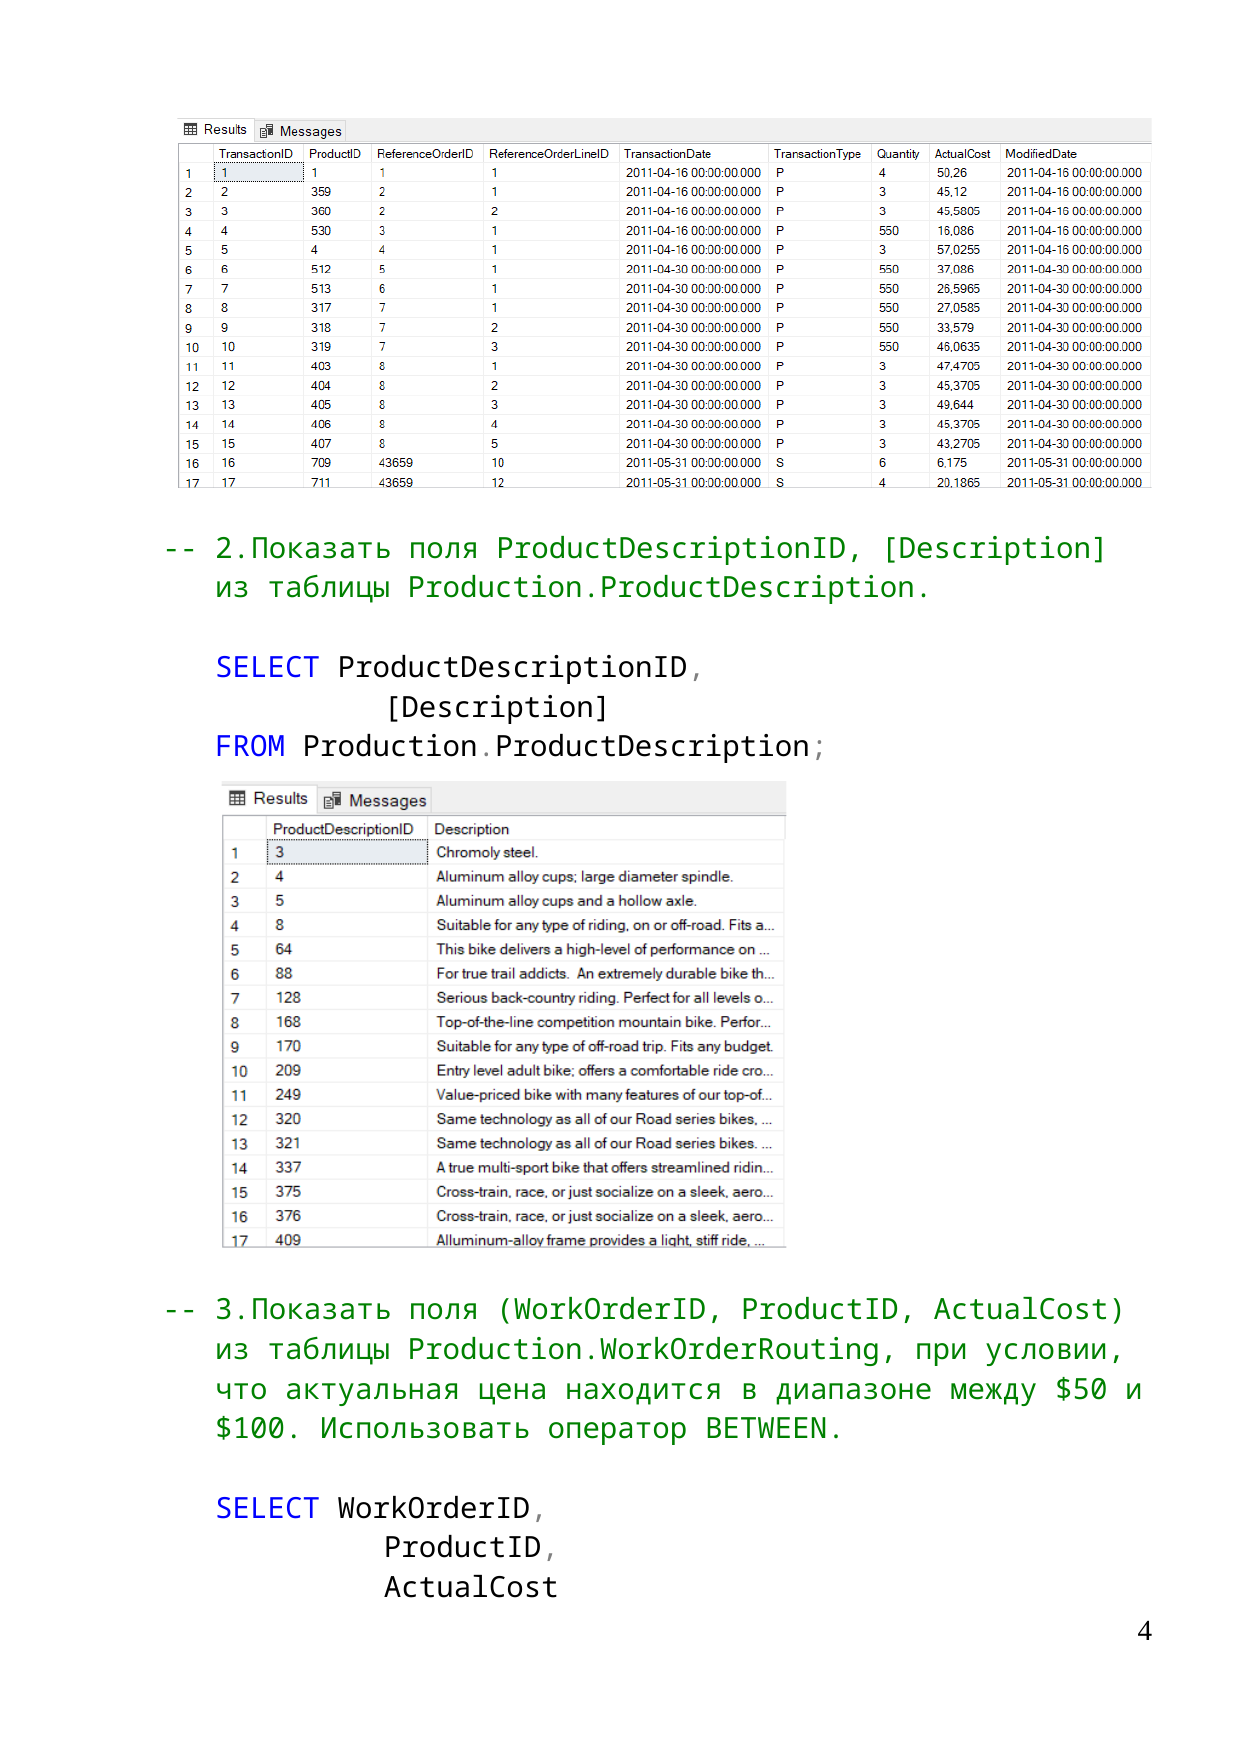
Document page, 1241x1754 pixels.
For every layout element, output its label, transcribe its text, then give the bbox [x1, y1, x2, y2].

text -- 3. Показать поля (WorkOrderID, ProductID, ActualCost) из таблицы Production.WorkOrderRouting, при условии, что актуальная цена находится в диапазоне между $50 и $100. Использовать оператор BETWEEN. [162, 1288, 1152, 1447]
text -- 2. Показать поля ProductDescriptionID, [Description] из таблицы Production.ProductDescription. [162, 527, 1152, 606]
text ProductID, [383, 1527, 1152, 1566]
picture [177, 118, 1152, 488]
text SELECT WorkOrderID, [215, 1487, 1152, 1527]
text SELECT ProductDescriptionID, [215, 646, 1152, 686]
text [Description] [383, 686, 1152, 726]
text FROM Production.ProductDescription; [215, 726, 1152, 765]
text ActualCost [383, 1566, 1152, 1606]
picture [221, 781, 787, 1249]
